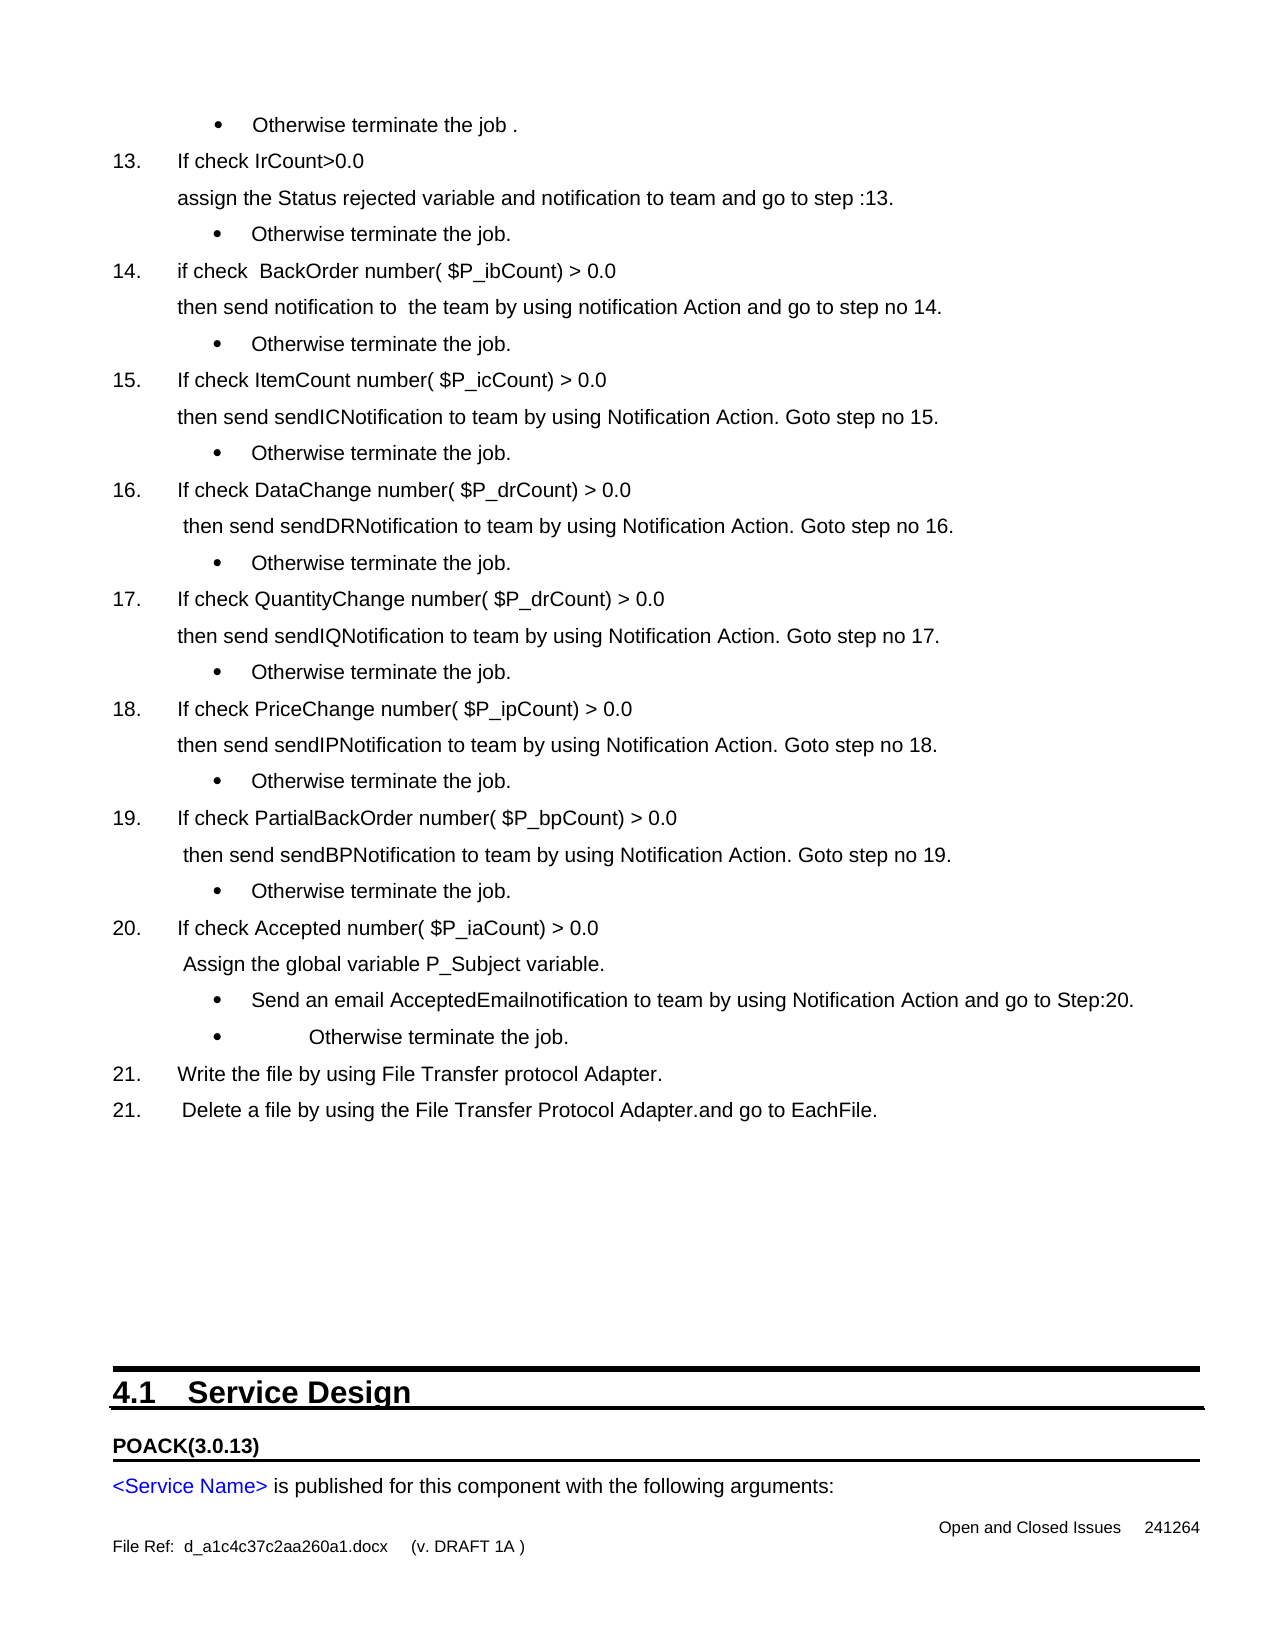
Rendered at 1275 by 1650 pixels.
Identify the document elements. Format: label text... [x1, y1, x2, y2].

subtitle POACK(3.0.13) [112, 1433, 1200, 1462]
list If check Accepted number( $P_iaCount) > 0.0 [112, 915, 1200, 939]
list Otherwise terminate the job. [213, 879, 1200, 903]
list Write the file by using File Transfer protocol Adapter. [112, 1061, 1200, 1085]
list Otherwise terminate the job. [213, 222, 1200, 246]
text then send sendIQNotification to team by using Notification Action. Goto step no 17. [177, 623, 1200, 647]
list Otherwise terminate the job. [213, 550, 1200, 574]
list Otherwise terminate the job. [213, 1025, 1200, 1049]
list If check DataChange number( $P_drCount) > 0.0 [112, 477, 1200, 501]
text then send sendIPNotification to team by using Notification Action. Goto step no 18. [177, 733, 1200, 757]
list Otherwise terminate the job . [214, 112, 1200, 137]
list Otherwise terminate the job. [213, 769, 1200, 793]
text then send sendDRNotification to team by using Notification Action. Goto step no 16. [177, 514, 1200, 538]
text assign the Status rejected variable and notification to team and go to step :13. [177, 186, 1200, 209]
list If check PriceChange number( $P_ipCount) > 0.0 [112, 696, 1200, 720]
text 21. Delete a file by using the File Transfer Protocol Adapter.and go to EachFile. [112, 1098, 1200, 1122]
text then send notification to the team by using notification Action and go to step no 14. [177, 295, 1200, 319]
list Otherwise terminate the job. [213, 441, 1200, 465]
list if check BackOrder number( $P_ibCount) > 0.0 [112, 258, 1200, 282]
list If check QuantityChange number( $P_drCount) > 0.0 [112, 587, 1200, 611]
list If check PartialBackOrder number( $P_bpCount) > 0.0 [112, 806, 1200, 830]
text then send sendBPNotification to team by using Notification Action. Goto step no 19. [177, 842, 1200, 866]
text then send sendICNotification to team by using Notification Action. Goto step no 15. [177, 404, 1200, 428]
list Otherwise terminate the job. [213, 660, 1200, 684]
list Send an email AcceptedEmailnotification to team by using Notification Action and go to Step:20. [213, 988, 1200, 1012]
list Otherwise terminate the job. [213, 331, 1200, 356]
text Assign the global variable P_Subject variable. [177, 952, 1200, 976]
subtitle Service Design [112, 1367, 1200, 1406]
list If check ItemCount number( $P_icCount) > 0.0 [112, 368, 1200, 392]
text <Service Name> is published for this component with the following arguments: [112, 1474, 1200, 1498]
list If check IrCount>0.0 [112, 149, 1200, 173]
